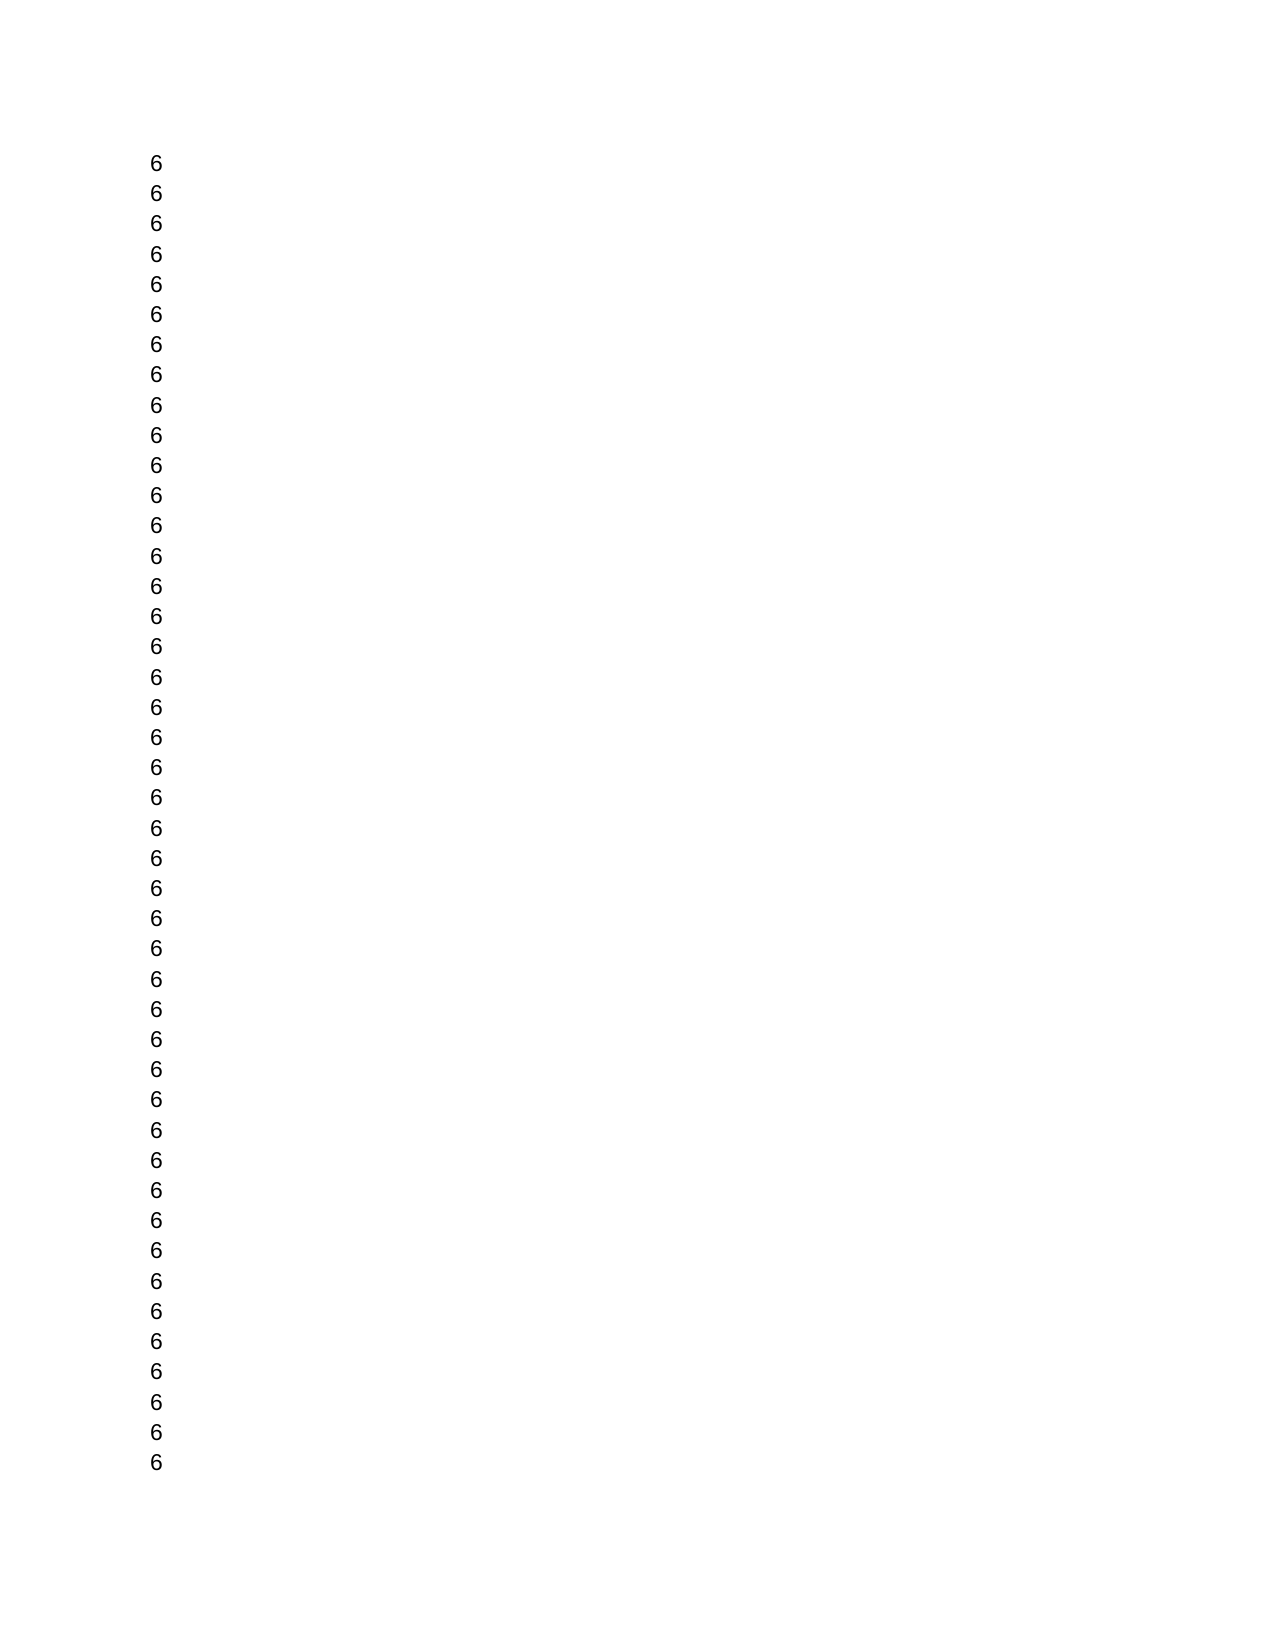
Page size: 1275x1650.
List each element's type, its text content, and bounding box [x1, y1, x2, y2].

text 6 [150, 1237, 1125, 1264]
text 6 [150, 1449, 1125, 1475]
text 6 [150, 573, 1125, 599]
text 6 [150, 361, 1125, 388]
text 6 [150, 663, 1125, 690]
text 6 [150, 814, 1125, 841]
text 6 [150, 694, 1125, 720]
text 6 [150, 935, 1125, 962]
text 6 [150, 180, 1125, 207]
text 6 [150, 1177, 1125, 1203]
text 6 [150, 1328, 1125, 1354]
text 6 [150, 241, 1125, 267]
text 6 [150, 1056, 1125, 1083]
text 6 [150, 392, 1125, 418]
text 6 [150, 150, 1125, 176]
text 6 [150, 271, 1125, 297]
text 6 [150, 905, 1125, 932]
text 6 [150, 543, 1125, 569]
text 6 [150, 1298, 1125, 1324]
text 6 [150, 603, 1125, 629]
text 6 [150, 482, 1125, 509]
text 6 [150, 1026, 1125, 1052]
text 6 [150, 1268, 1125, 1294]
text 6 [150, 754, 1125, 781]
text 6 [150, 966, 1125, 992]
text 6 [150, 1388, 1125, 1415]
text 6 [150, 1086, 1125, 1113]
text 6 [150, 875, 1125, 901]
text 6 [150, 1419, 1125, 1445]
text 6 [150, 301, 1125, 327]
text 6 [150, 784, 1125, 811]
text 6 [150, 1147, 1125, 1173]
text 6 [150, 633, 1125, 660]
text 6 [150, 331, 1125, 358]
text 6 [150, 1117, 1125, 1143]
text 6 [150, 422, 1125, 448]
text 6 [150, 512, 1125, 539]
text 6 [150, 1207, 1125, 1234]
text 6 [150, 724, 1125, 750]
text 6 [150, 996, 1125, 1022]
text 6 [150, 1358, 1125, 1385]
text 6 [150, 845, 1125, 871]
text 6 [150, 210, 1125, 237]
text 6 [150, 452, 1125, 478]
